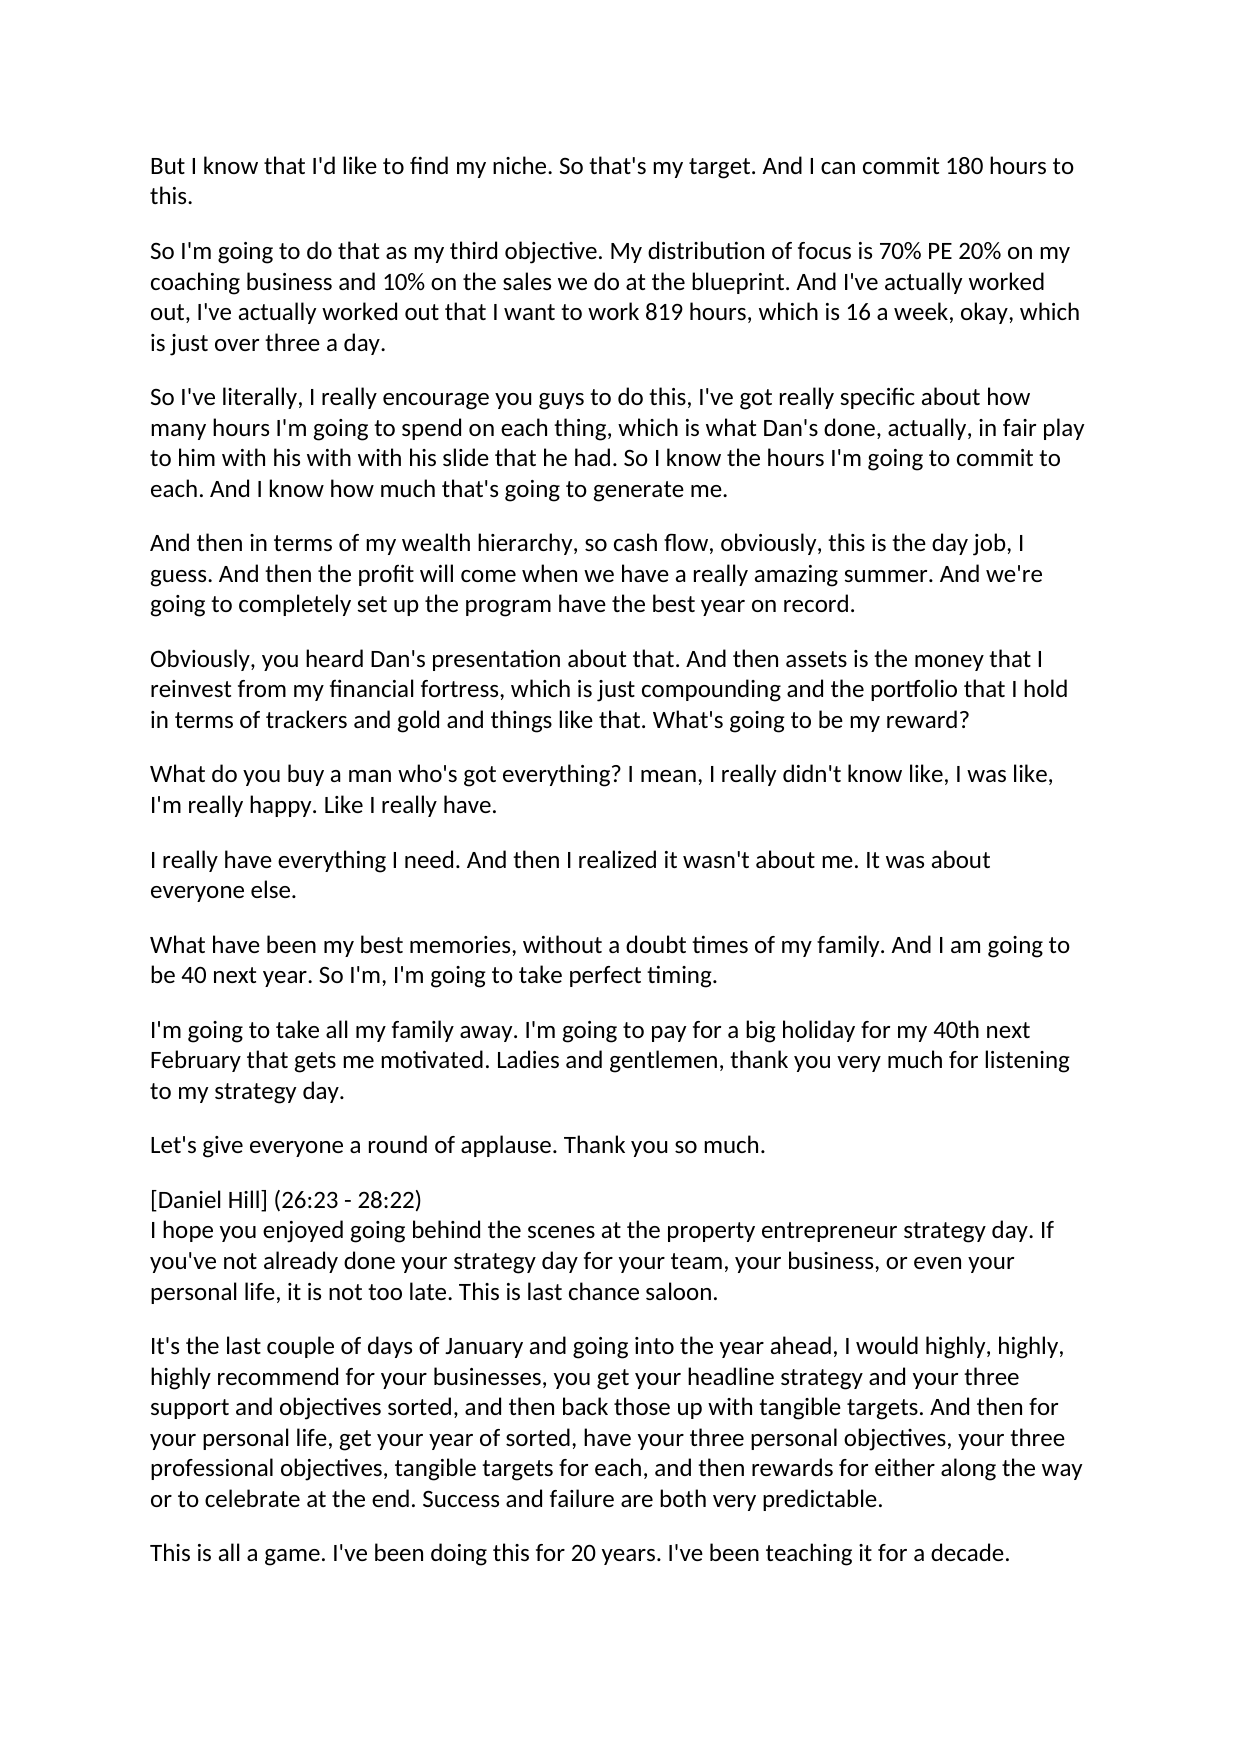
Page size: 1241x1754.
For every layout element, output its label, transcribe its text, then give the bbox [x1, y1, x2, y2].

text But I know that I'd like to find my niche. So that's my target. And I can commit 180 hours to this. [150, 150, 1090, 211]
text It's the last couple of days of January and going into the year ahead, I would highly, highly, highly recommend for your businesses, you get your headline strategy and your three support and objectives sorted, and then back those up with tangible targets. And then for your personal life, get your year of sorted, have your three personal objectives, your three professional objectives, tangible targets for each, and then rewards for either along the way or to celebrate at the end. Success and failure are both very predictable. [150, 1330, 1090, 1513]
text What do you buy a man who's got everything? I mean, I really didn't know like, I was like, I'm really happy. Like I really have. [150, 759, 1090, 820]
text What have been my best memories, without a doubt times of my family. And I am going to be 40 next year. So I'm, I'm going to take perfect timing. [150, 929, 1090, 990]
text And then in terms of my wealth hierarchy, so cash flow, obviously, this is the day job, I guess. And then the profit will come when we have a really amazing summer. And we're going to completely set up the program have the best year on record. [150, 527, 1090, 619]
text I really have everything I need. And then I realized it wasn't about me. It was about everyone else. [150, 844, 1090, 905]
text I'm going to take all my family away. I'm going to pay for a big holiday for my 40th next February that gets me motivated. Ladies and gentlemen, thank you very much for listening to my strategy day. [150, 1014, 1090, 1106]
text Obviously, you heard Dan's presentation about that. And then assets is the money that I reinvest from my financial fortress, which is just compounding and the portfolio that I hold in terms of trackers and gold and things like that. What's going to be my reward? [150, 643, 1090, 734]
text I hope you enjoyed going behind the scenes at the property entrepreneur strategy day. If you've not already done your strategy day for your team, your business, or even your personal life, it is not too late. This is last chance saloon. [150, 1215, 1090, 1306]
text So I'm going to do that as my third objective. My distribution of focus is 70% PE 20% on my coaching business and 10% on the sales we do at the blueprint. And I've actually worked out, I've actually worked out that I want to work 819 hours, which is 16 a week, okay, which is just over three a day. [150, 235, 1090, 357]
text [Daniel Hill] (26:23 - 28:22) [150, 1184, 1090, 1215]
text This is all a game. I've been doing this for 20 years. I've been teaching it for a decade. [150, 1537, 1090, 1568]
text Let's give everyone a round of applause. Thank you so much. [150, 1129, 1090, 1160]
text So I've literally, I really encourage you guys to do this, I've got really specific about how many hours I'm going to spend on each thing, which is what Dan's done, actually, in fair play to him with his with with his slide that he had. So I know the hours I'm going to commit to each. And I know how much that's going to generate me. [150, 381, 1090, 503]
